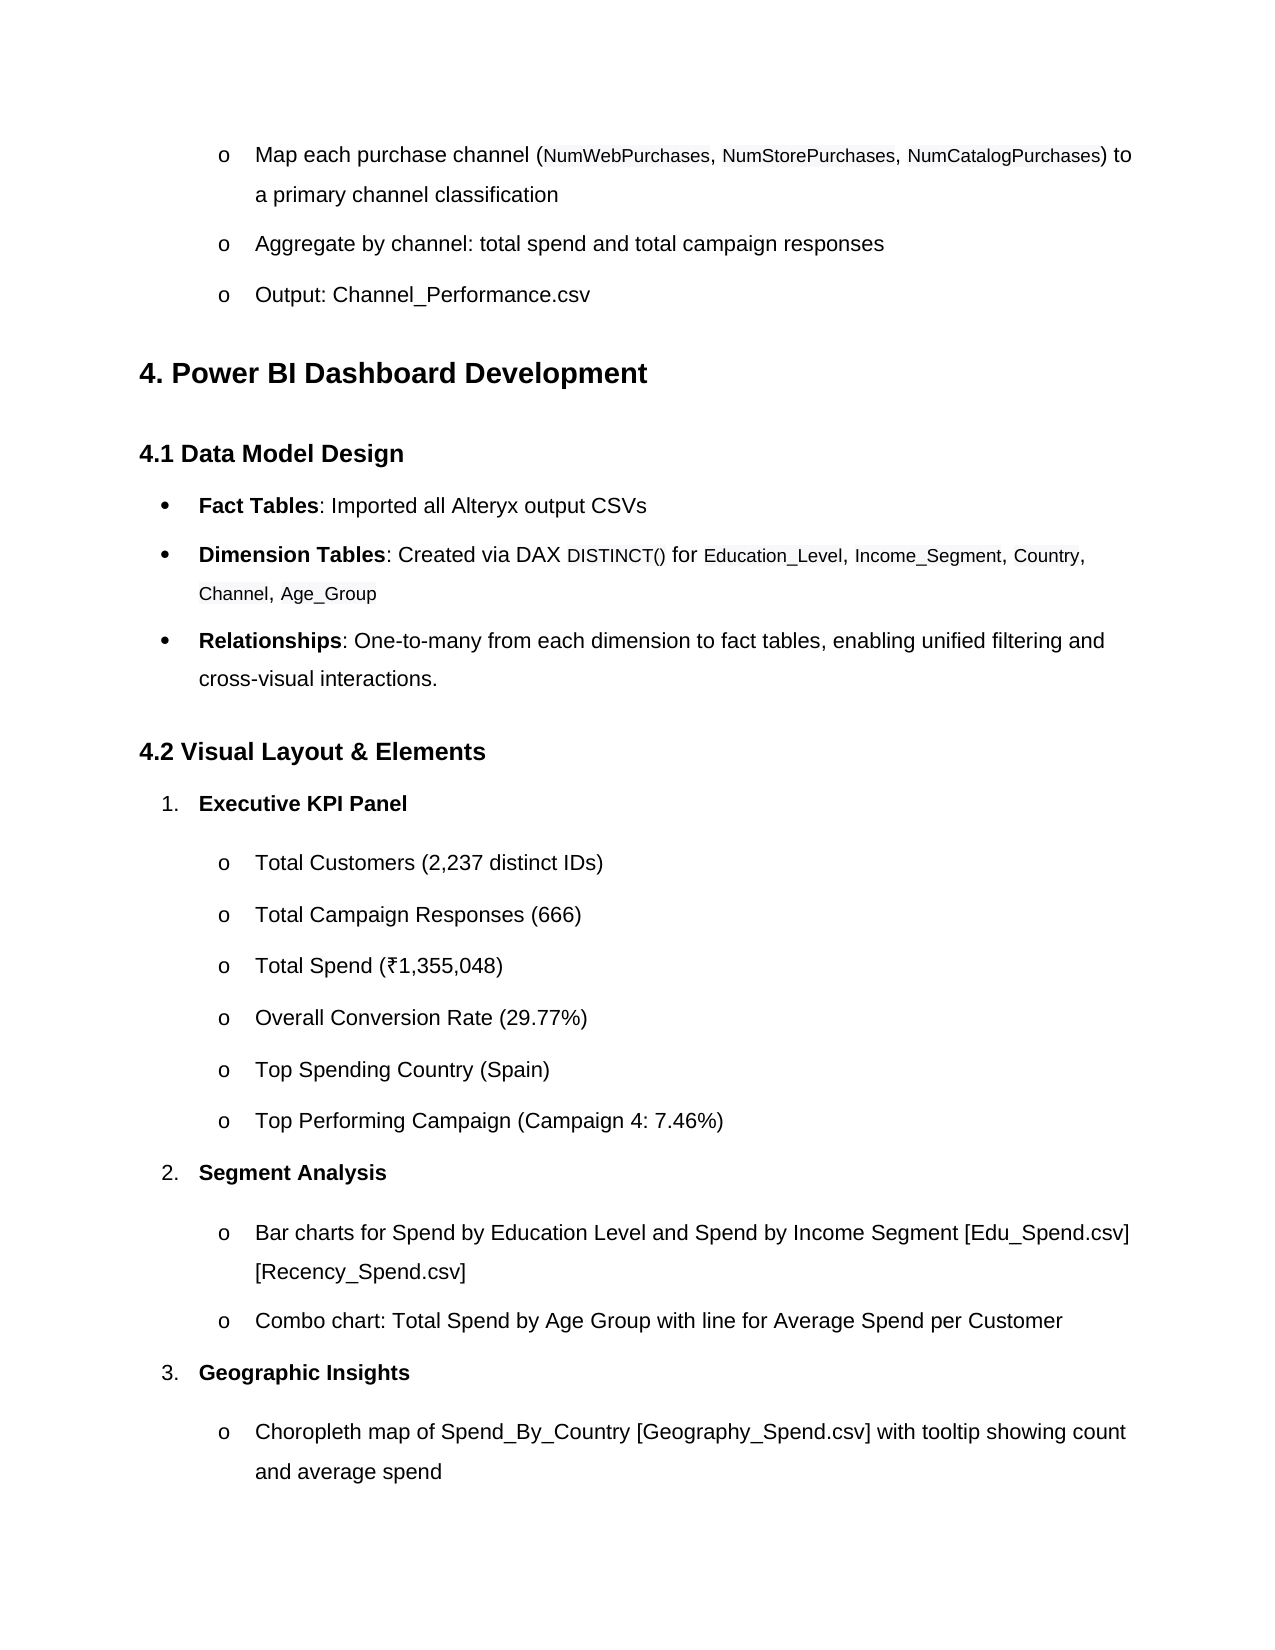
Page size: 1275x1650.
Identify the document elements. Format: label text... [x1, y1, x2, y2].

list Bar charts for Spend by Education Level and Spend by Income Segment [Edu_Spend.csv][Recency_Spend.csv] [217, 1219, 1133, 1284]
list Aggregate by channel: total spend and total campaign responses [217, 231, 1133, 258]
list Segment Analysis [161, 1160, 1133, 1185]
list Top Performing Campaign (Campaign 4: 7.46%) [217, 1108, 1133, 1135]
list Map each purchase channel (NumWebPurchases, NumStorePurchases, NumCatalogPurchases) to a primary channel classification [217, 142, 1133, 207]
text 4. Power BI Dashboard Development [139, 356, 1133, 389]
list Combo chart: Total Spend by Age Group with line for Average Spend per Customer [217, 1308, 1133, 1335]
list Geographic Insights [161, 1359, 1133, 1384]
list Total Customers (2,237 distinct IDs) [217, 850, 1133, 877]
list Relationships: One-to-many from each dimension to fact tables, enabling unified filtering and cross-visual interactions. [161, 628, 1133, 691]
list Dimension Tables: Created via DAX DISTINCT() for Education_Level, Income_Segment, Country, Channel, Age_Group [161, 542, 1133, 604]
list Total Campaign Responses (666) [217, 902, 1133, 929]
text 4.2 Visual Layout & Elements [139, 737, 1133, 765]
list Choropleth map of Spend_By_Country [Geography_Spend.csv] with tooltip showing count and average spend [217, 1419, 1133, 1484]
text 4.1 Data Model Design [139, 439, 1133, 467]
list Overall Conversion Rate (29.77%) [217, 1005, 1133, 1032]
list Top Spending Country (Spain) [217, 1057, 1133, 1084]
list Fact Tables: Imported all Alteryx output CSVs [161, 493, 1133, 518]
list Output: Channel_Performance.csv [217, 282, 1133, 309]
list Total Spend (₹1,355,048) [217, 953, 1133, 981]
list Executive KPI Panel [161, 791, 1133, 816]
